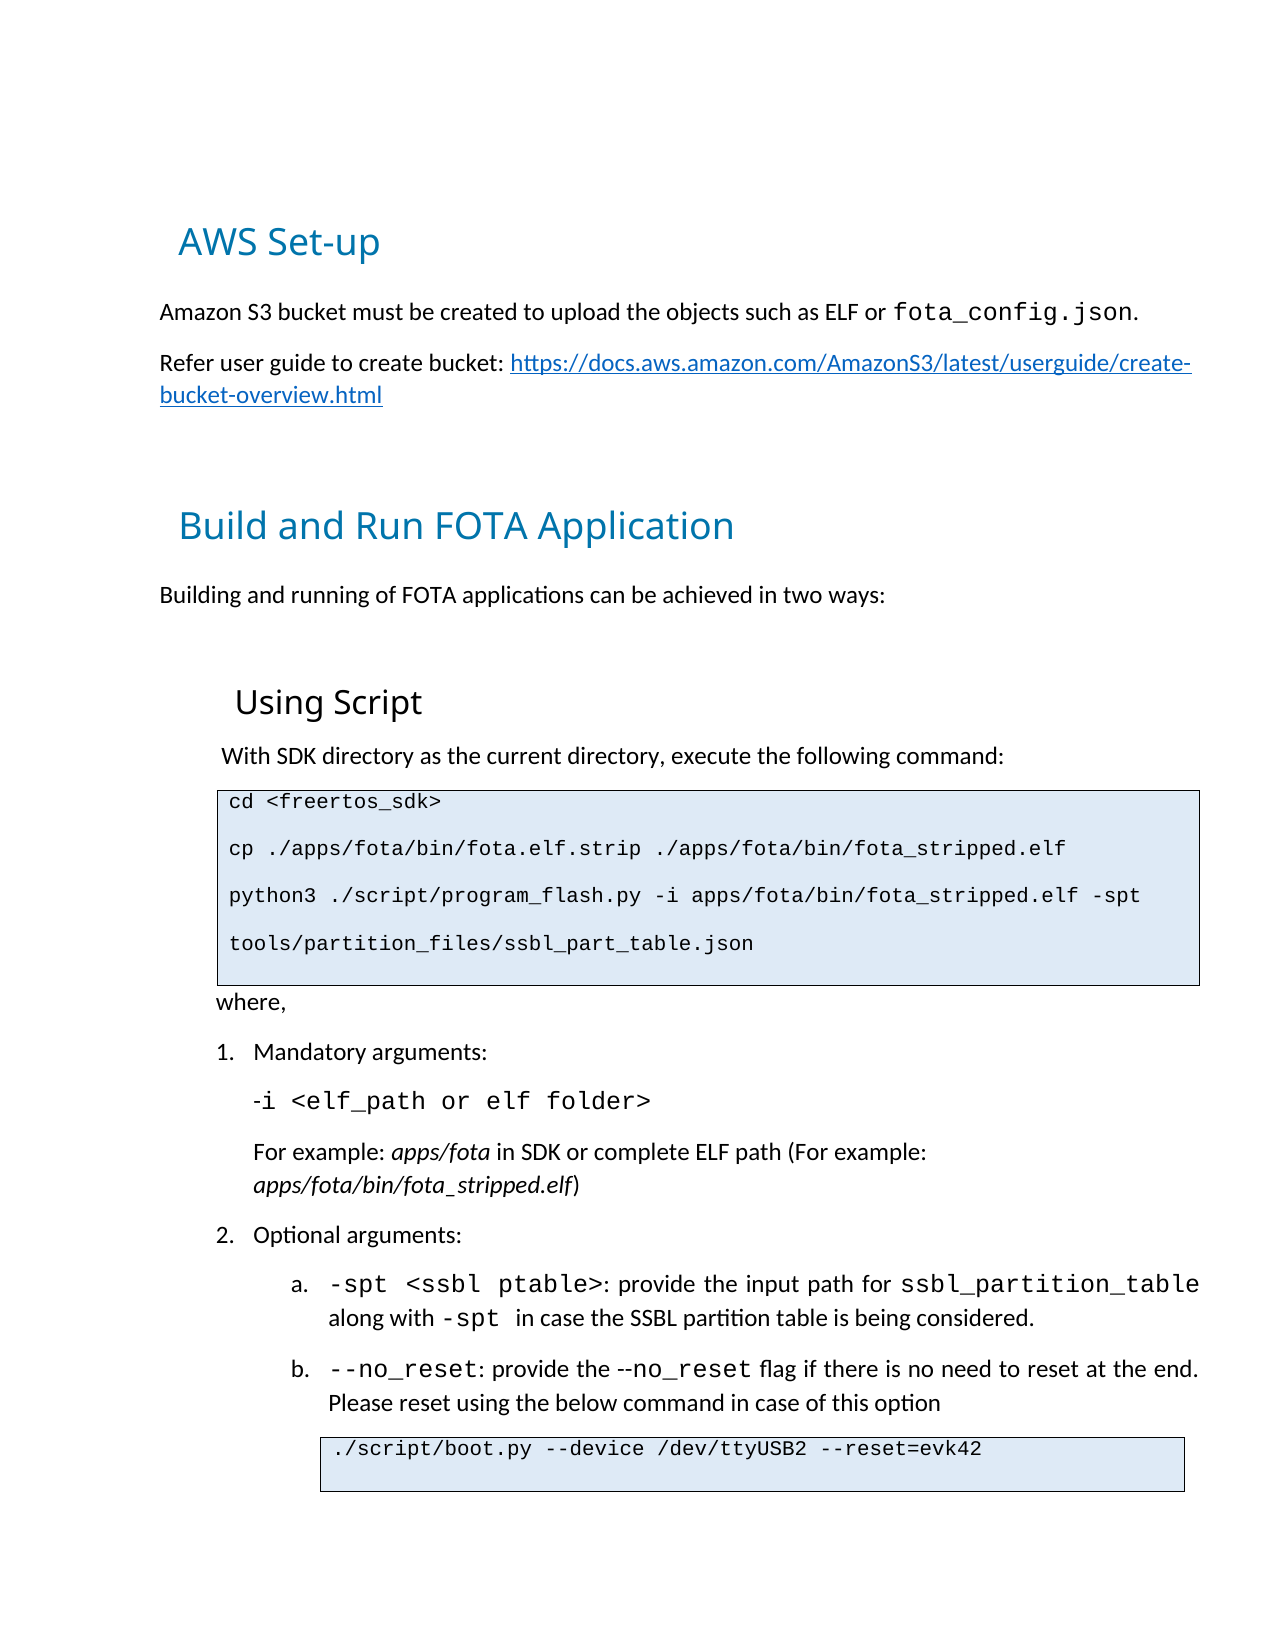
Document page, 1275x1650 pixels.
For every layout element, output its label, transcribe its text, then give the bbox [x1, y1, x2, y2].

text Amazon S3 bucket must be created to upload the objects such as ELF or fota_config.json. [159, 296, 1200, 327]
text With SDK directory as the current directory, execute the following command: [216, 740, 1200, 771]
text For example: apps/fota in SDK or complete ELF path (For example: apps/fota/bin/fota_stripped.elf) [253, 1136, 1200, 1200]
subtitle Build and Run FOTA Application [178, 499, 1200, 551]
text -i <elf_path or elf folder> [253, 1085, 1200, 1117]
list --no_reset: provide the --no_reset flag if there is no need to reset at the end. Please reset using the below command in case of this option [291, 1353, 1200, 1418]
list Optional arguments: [216, 1219, 1200, 1249]
table_header cd <freertos_sdk> cp ./apps/fota/bin/fota.elf.strip ./apps/fota/bin/fota_stripped.elf python3 ./script/program_flash.py -i apps/fota/bin/fota_stripped.elf -spt tools/partition_files/ssbl_part_table.json [218, 791, 1199, 985]
table_header ./script/boot.py --device /dev/ttyUSB2 --reset=evk42 [321, 1438, 1184, 1491]
text Building and running of FOTA applications can be achieved in two ways: [159, 580, 1200, 610]
list -spt <ssbl ptable>: provide the input path for ssbl_partition_table along with -spt in case the SSBL partition table is being considered. [291, 1268, 1200, 1334]
text Refer user guide to create bucket: https://docs.aws.amazon.com/AmazonS3/latest/userguide/create-bucket-overview.html [159, 347, 1200, 410]
list Mandatory arguments: [216, 1036, 1200, 1066]
text where, [216, 986, 1200, 1017]
subtitle Using Script [234, 679, 1200, 724]
subtitle AWS Set-up [178, 216, 1200, 267]
